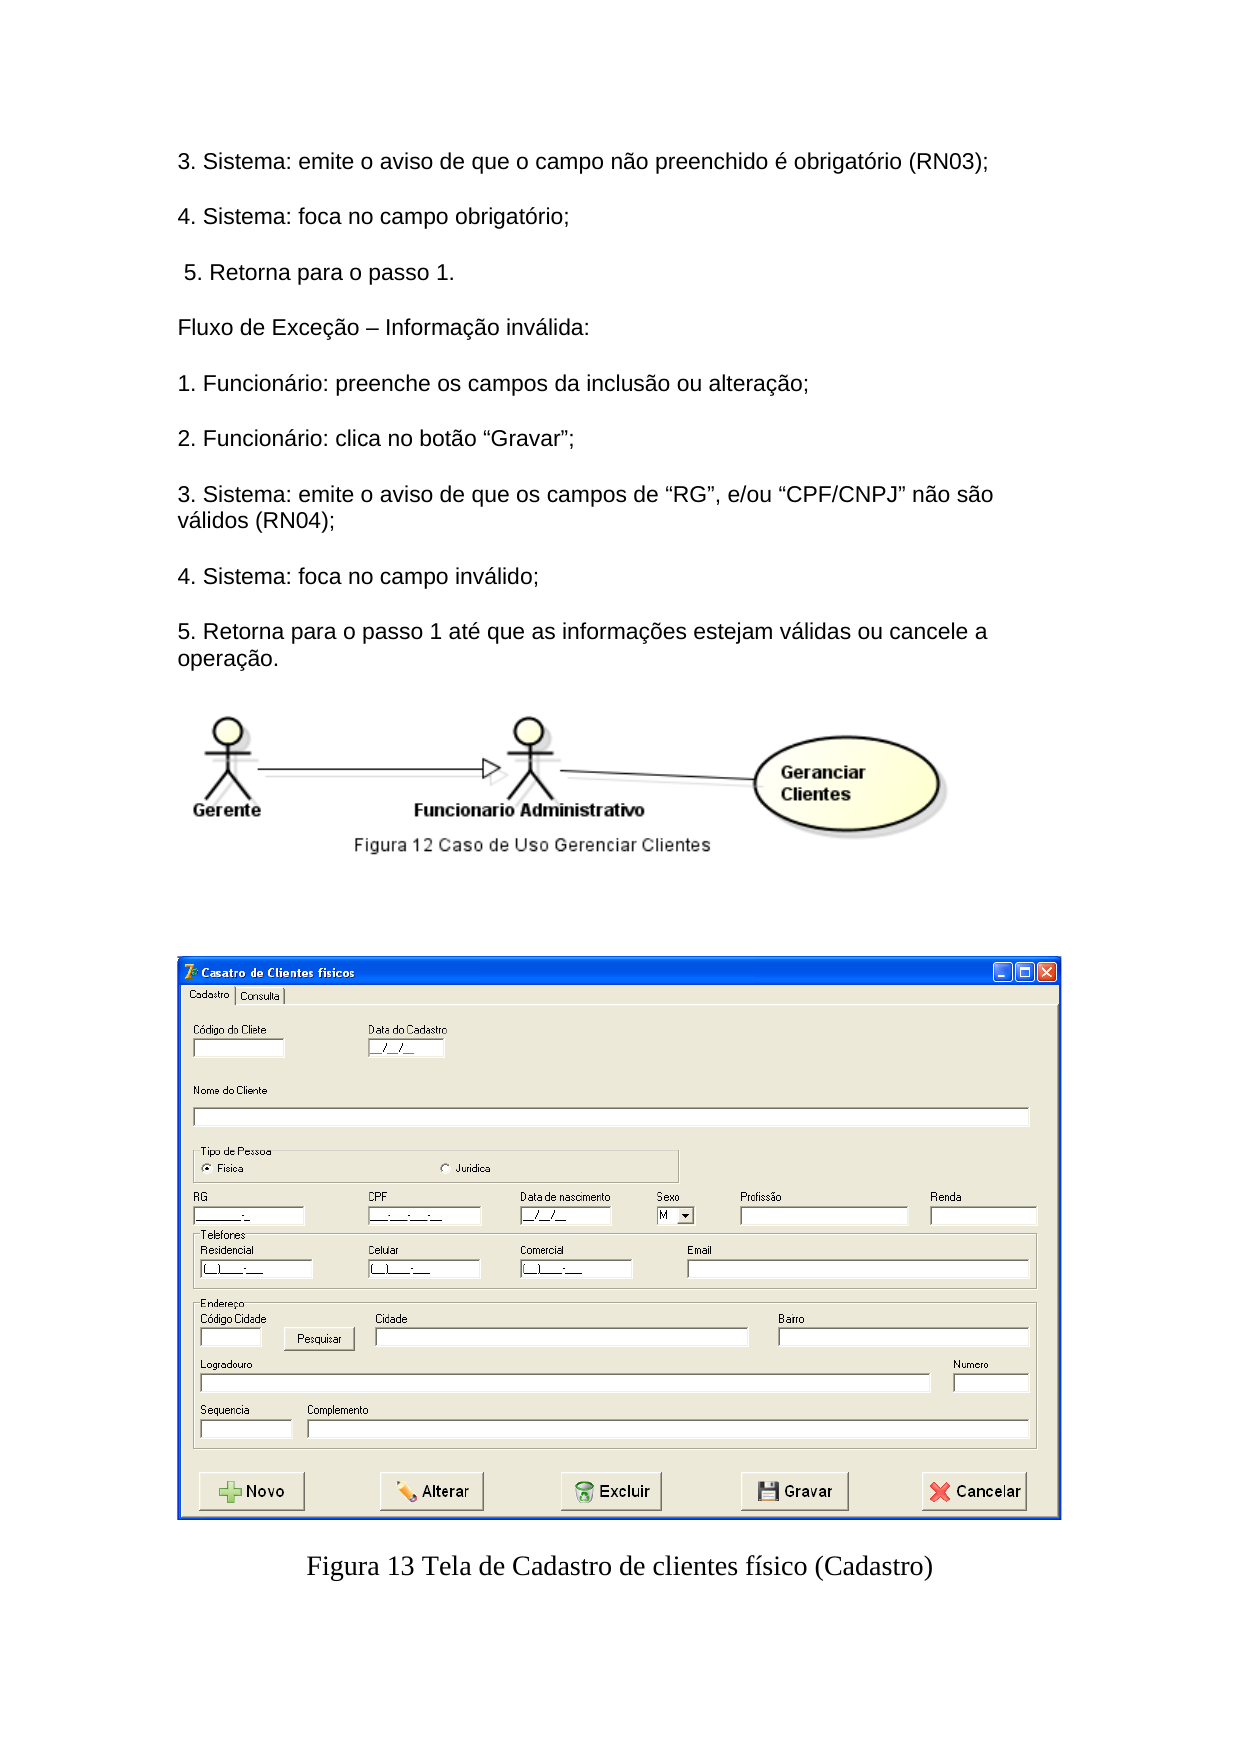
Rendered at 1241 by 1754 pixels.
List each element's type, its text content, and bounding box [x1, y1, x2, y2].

text 4. Sistema: foca no campo obrigatório; [177, 203, 1063, 229]
picture [177, 700, 953, 866]
text 2. Funcionário: clica no botão “Gravar”; [177, 425, 1063, 452]
text 4. Sistema: foca no campo inválido; [177, 563, 1063, 589]
text 1. Funcionário: preenche os campos da inclusão ou alteração; [177, 370, 1063, 396]
picture [177, 956, 1062, 1520]
text Fluxo de Exceção – Informação inválida: [177, 314, 1063, 341]
text 5. Retorna para o passo 1 até que as informações estejam válidas ou cancele a operação. [177, 618, 1063, 671]
text 5. Retorna para o passo 1. [177, 259, 1063, 285]
text Figura 13 Tela de Cadastro de clientes físico (Cadastro) [177, 1549, 1063, 1581]
text 3. Sistema: emite o aviso de que o campo não preenchido é obrigatório (RN03); [177, 148, 1063, 174]
text 3. Sistema: emite o aviso de que os campos de “RG”, e/ou “CPF/CNPJ” não são válidos (RN04); [177, 481, 1063, 533]
